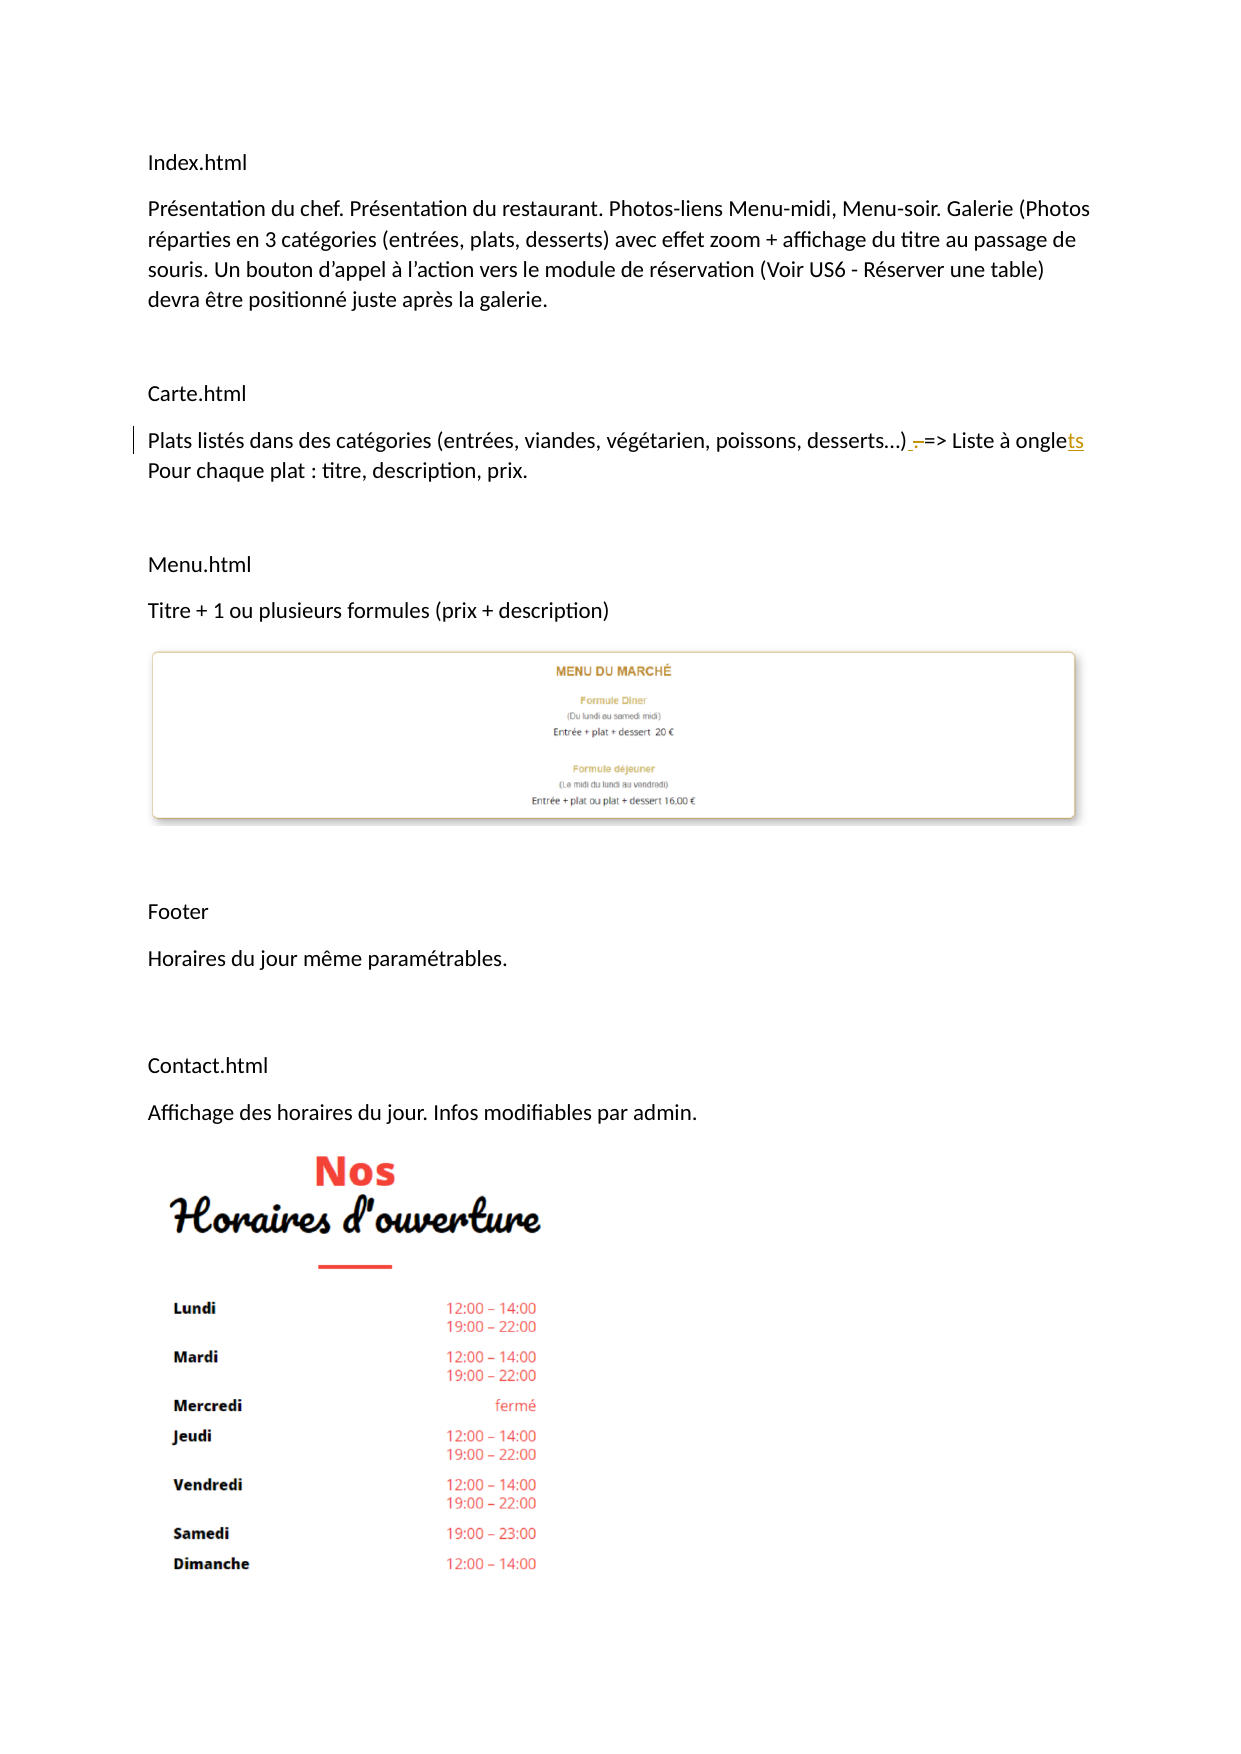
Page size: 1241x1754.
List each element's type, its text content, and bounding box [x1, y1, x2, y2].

text Plats listés dans des catégories (entrées, viandes, végétarien, poissons, desserts…)=> Liste à ongle Pour chaque plat : titre, description, prix. [148, 426, 1093, 484]
text Carte.html [148, 379, 1093, 407]
picture [147, 643, 1093, 832]
text Contact.html [148, 1051, 1093, 1079]
text Menu.html [148, 550, 1093, 578]
text Index.html [148, 148, 1093, 176]
text Titre + 1 ou plusieurs formules (prix + description) [148, 597, 1093, 624]
text Présentation du chef. Présentation du restaurant. Photos-liens Menu-midi, Menu-soir. Galerie (Photos réparties en 3 catégories (entrées, plats, desserts) avec effet zoom + affichage du titre au passage de souris. Un bouton d’appel à l’action vers le module de réservation (Voir US6 - Réserver une table) devra être positionné juste après la galerie. [148, 194, 1093, 313]
picture [147, 1145, 571, 1587]
text Horaires du jour même paramétrables. [148, 944, 1093, 1032]
text Affichage des horaires du jour. Infos modifiables par admin. [148, 1098, 1093, 1126]
text Footer [148, 897, 1093, 925]
